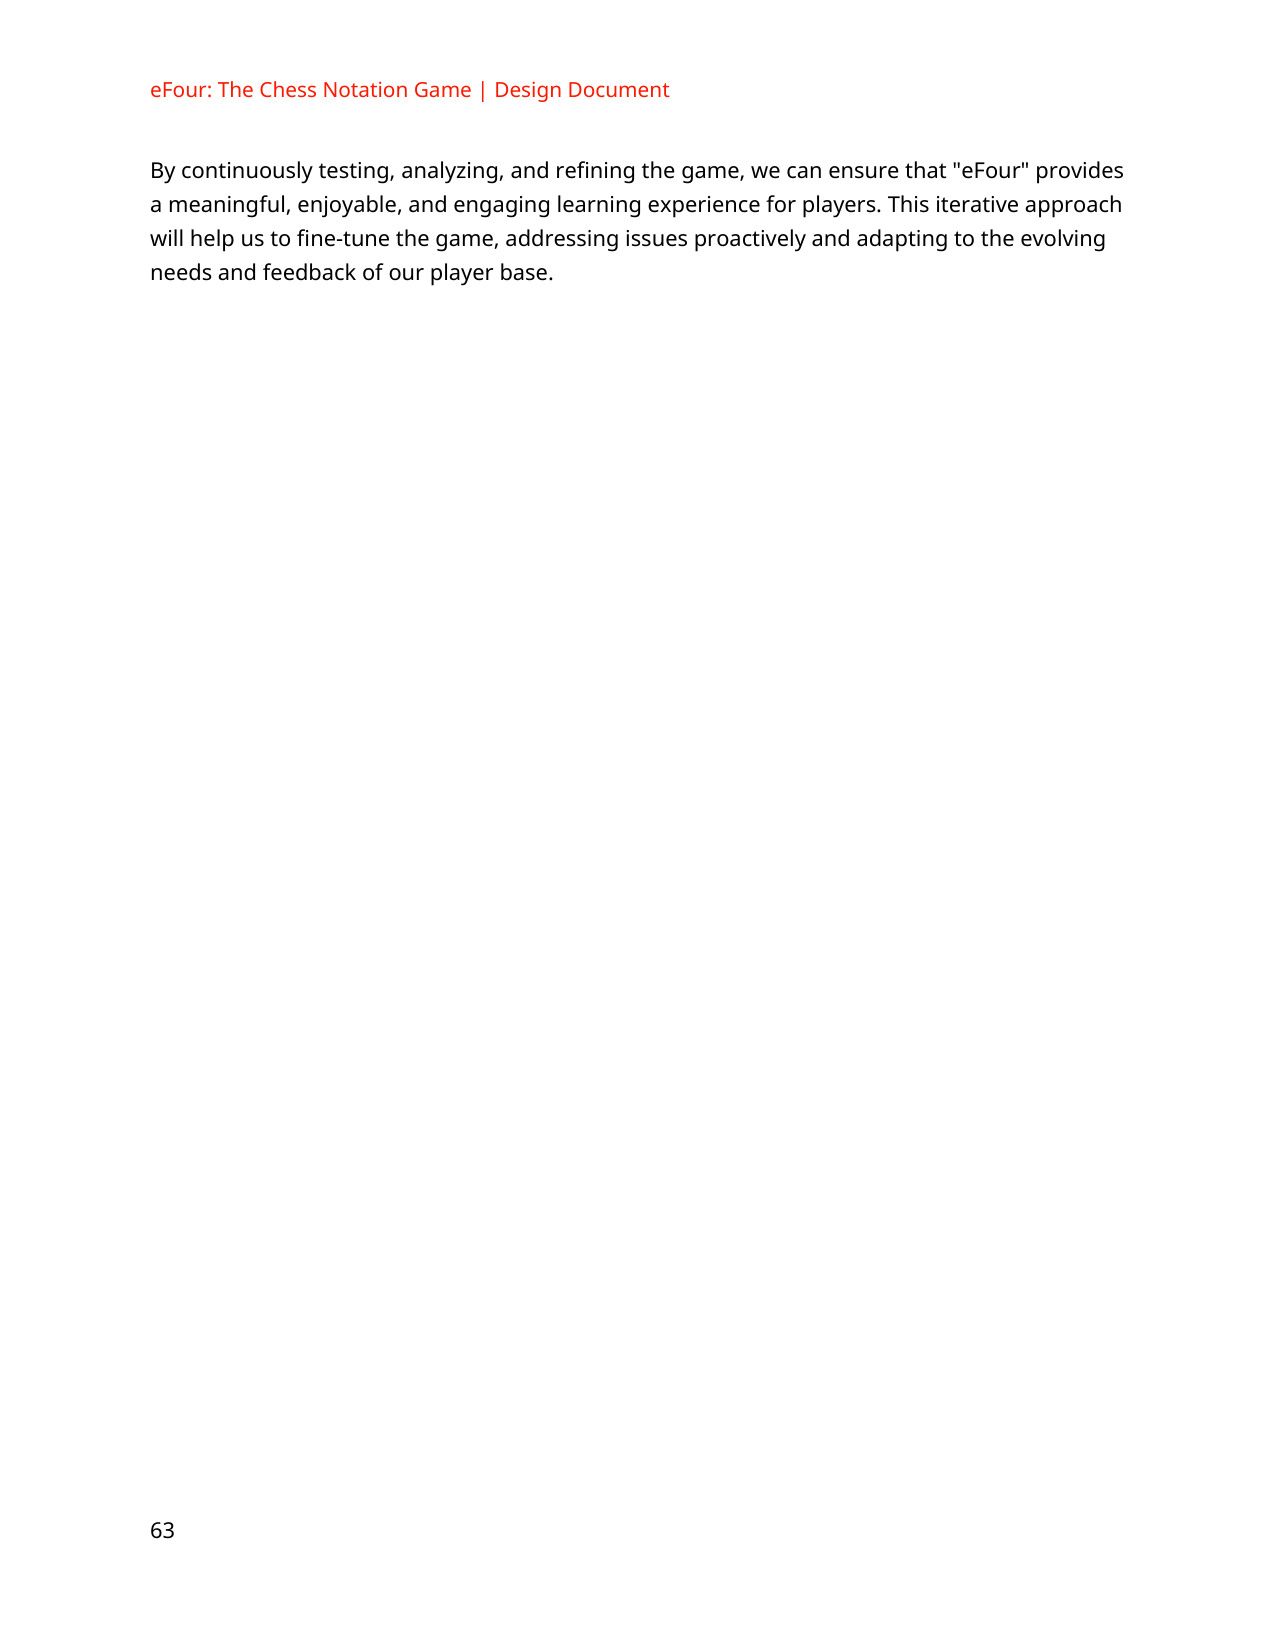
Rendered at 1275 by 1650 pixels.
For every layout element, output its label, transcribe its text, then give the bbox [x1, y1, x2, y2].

text By continuously testing, analyzing, and refining the game, we can ensure that "eFour" provides a meaningful, enjoyable, and engaging learning experience for players. This iterative approach will help us to fine-tune the game, addressing issues proactively and adapting to the evolving needs and feedback of our player base. [150, 155, 1125, 287]
